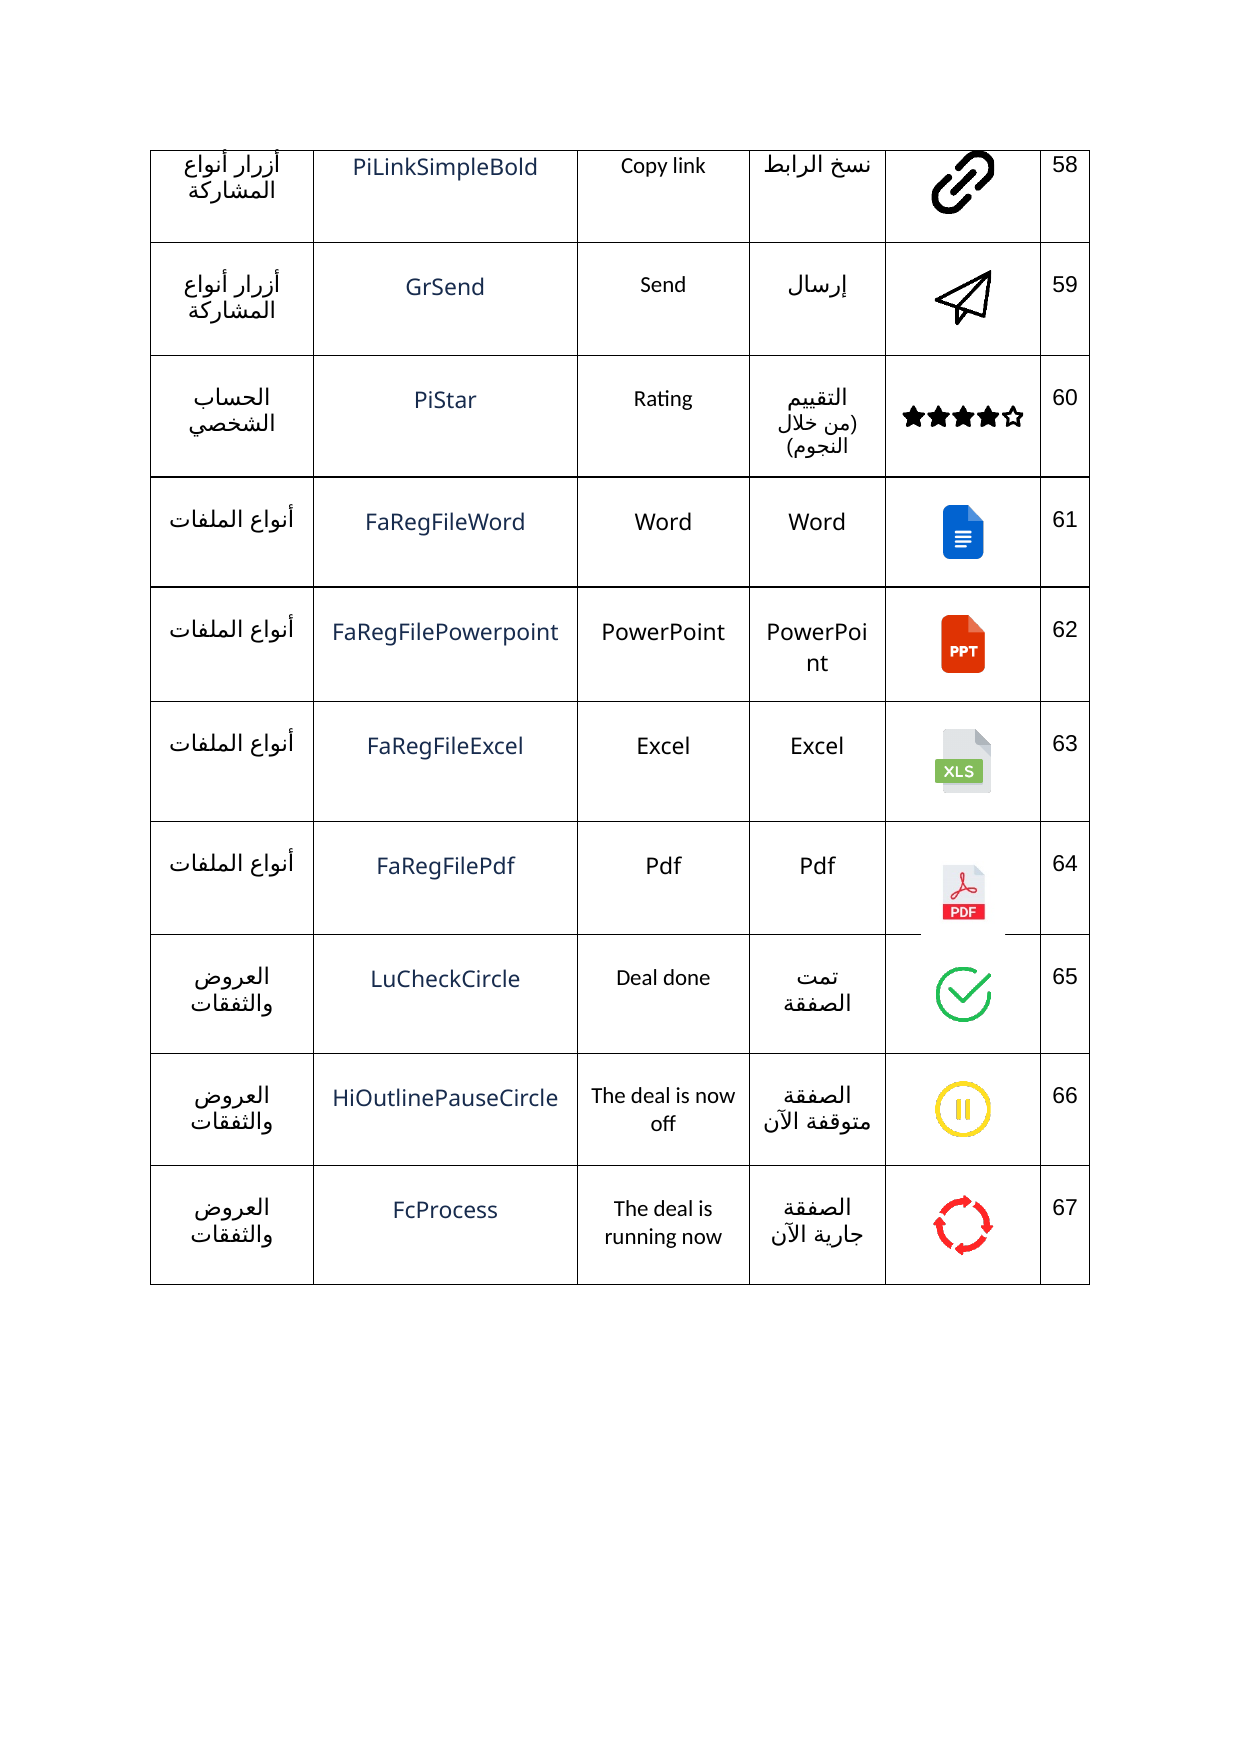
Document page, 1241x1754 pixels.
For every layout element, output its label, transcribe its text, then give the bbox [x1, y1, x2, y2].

picture [935, 1081, 991, 1137]
table_cell الحساب الشخصي [151, 356, 313, 476]
table_cell نسخ الرابط [750, 151, 885, 242]
picture [932, 1194, 994, 1256]
table_cell أنواع الملفات [151, 702, 313, 821]
table_cell [886, 478, 1040, 586]
table_cell [886, 588, 1040, 701]
table_cell 66 [1041, 1054, 1089, 1165]
table_cell Deal done [578, 935, 749, 1052]
table_cell [886, 1166, 1040, 1284]
table_cell أزرار أنواع المشاركة [151, 243, 313, 355]
table_cell تمت الصفقة [750, 935, 885, 1052]
table_cell Rating [578, 356, 749, 476]
table_cell العروض والثفقات [151, 935, 313, 1052]
table_cell FaRegFilePdf [314, 822, 577, 934]
table_cell 67 [1041, 1166, 1089, 1284]
table_cell [886, 1054, 1040, 1165]
table_cell 63 [1041, 702, 1089, 821]
table_cell التقييم (من خلال النجوم) [750, 356, 885, 476]
table_cell Send [578, 243, 749, 355]
table_cell [886, 356, 902, 476]
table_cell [151, 151, 313, 242]
table_cell [1024, 356, 1040, 476]
table_cell FcProcess [314, 1166, 577, 1284]
table_cell FaRegFilePowerpoint [314, 588, 577, 701]
table_cell [886, 702, 1040, 821]
table_cell HiOutlinePauseCircle [314, 1054, 577, 1165]
table_cell 59 [1041, 243, 1089, 355]
table_cell Word [578, 478, 749, 586]
table_cell FaRegFileWord [314, 478, 577, 586]
picture [934, 615, 992, 673]
table_cell Pdf [578, 822, 749, 934]
table_cell [886, 151, 1040, 242]
table_cell The deal is now off [578, 1054, 749, 1165]
picture [936, 505, 990, 559]
table_cell PowerPoint [578, 588, 749, 701]
table_cell PowerPoint [750, 588, 885, 701]
table_cell The deal is running now [578, 1166, 749, 1284]
picture [921, 850, 1006, 935]
table_cell 60 [1041, 356, 1089, 476]
table_cell Excel [750, 702, 885, 821]
table_cell PiStar [314, 356, 577, 476]
table_cell إرسال [750, 243, 885, 355]
table_cell الصفقة متوقفة الآن [750, 1054, 885, 1165]
table_cell 62 [1041, 588, 1089, 701]
table_cell العروض والثفقات [151, 1054, 313, 1165]
table_cell الصفقة جارية الآن [750, 1166, 885, 1284]
table_cell 64 [1041, 822, 1089, 934]
table_cell [886, 935, 1040, 1052]
table_cell أنواع الملفات [151, 822, 313, 934]
table_cell أنواع الملفات [151, 478, 313, 586]
table_cell GrSend [314, 243, 577, 355]
picture [902, 356, 1024, 477]
table_cell أنواع الملفات [151, 588, 313, 701]
table_cell FaRegFileExcel [314, 702, 577, 821]
picture [931, 729, 995, 793]
table_cell 61 [1041, 478, 1089, 586]
picture [932, 963, 994, 1025]
table_cell LuCheckCircle [314, 935, 577, 1052]
picture [934, 270, 992, 327]
table_cell Excel [578, 702, 749, 821]
table_cell PiLinkSimpleBold [314, 151, 577, 242]
table_cell 58 [1041, 151, 1089, 242]
table_cell Word [750, 478, 885, 586]
picture [931, 151, 995, 214]
table_cell Copy link [578, 151, 749, 242]
table_cell [886, 822, 1040, 934]
table_cell العروض والثفقات [151, 1166, 313, 1284]
table_cell [886, 243, 1040, 355]
table_cell 65 [1041, 935, 1089, 1052]
table_cell Pdf [750, 822, 885, 934]
